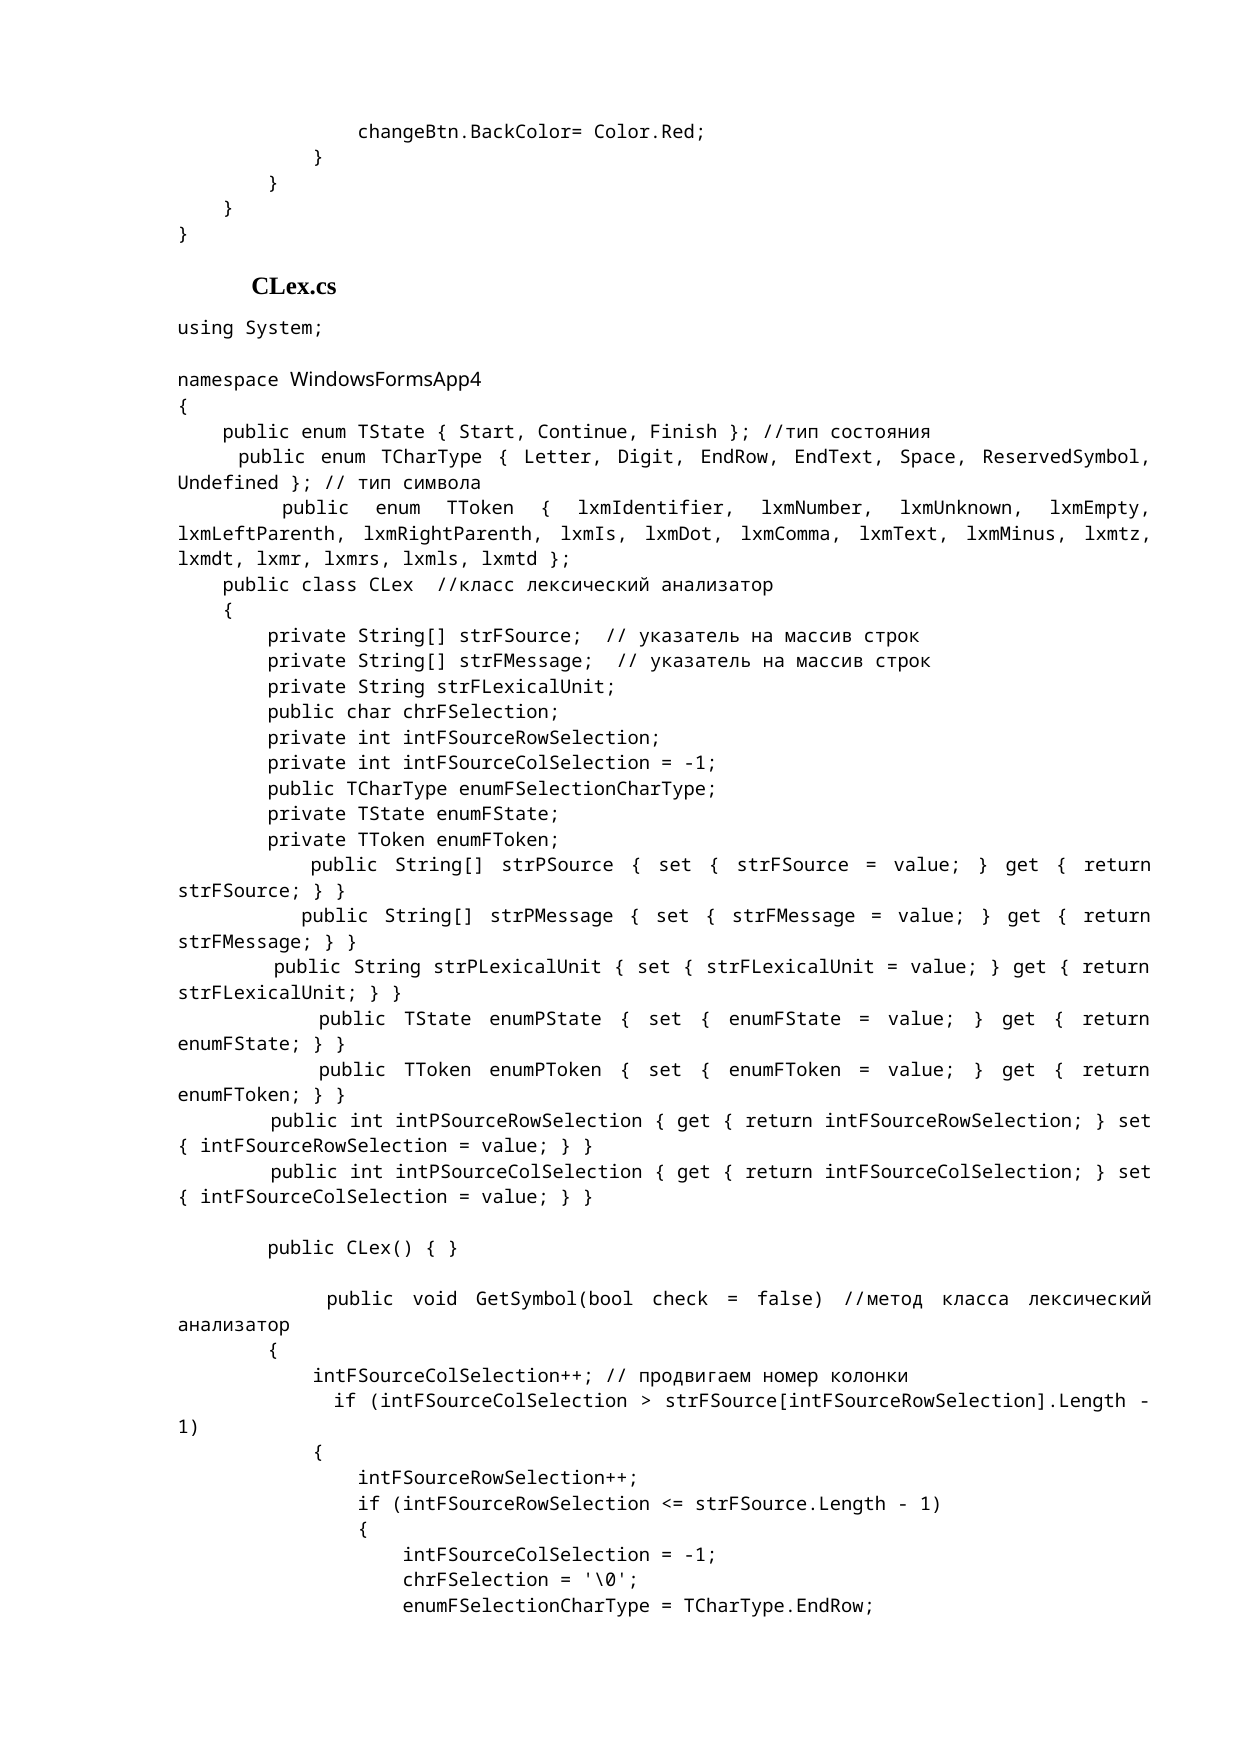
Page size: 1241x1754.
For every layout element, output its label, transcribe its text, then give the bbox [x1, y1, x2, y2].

text public TState enumPState { set { enumFState = value; } get { return enumFState; } } [177, 1005, 1152, 1056]
text public String strPLexicalUnit { set { strFLexicalUnit = value; } get { return strFLexicalUnit; } } [177, 954, 1152, 1005]
text public enum TState { Start, Continue, Finish }; //тип состояния [177, 418, 1152, 443]
text private int intFSourceColSelection = -1; [177, 750, 1152, 775]
text intFSourceRowSelection++; [177, 1464, 1152, 1490]
text if (intFSourceColSelection > strFSource[intFSourceRowSelection].Length - 1) [177, 1388, 1152, 1439]
text { [177, 1439, 1152, 1464]
text private String strFLexicalUnit; [177, 673, 1152, 699]
text } [177, 169, 1152, 195]
text private TToken enumFToken; [177, 826, 1152, 852]
text public int intPSourceColSelection { get { return intFSourceColSelection; } set { intFSourceColSelection = value; } } [177, 1158, 1152, 1209]
text { [177, 597, 1152, 622]
text private String[] strFMessage; // указатель на массив строк [177, 648, 1152, 673]
text public enum TToken { lxmIdentifier, lxmNumber, lxmUnknown, lxmEmpty, lxmLeftParenth, lxmRightParenth, lxmIs, lxmDot, lxmComma, lxmText, lxmMinus, lxmtz, lxmdt, lxmr, lxmrs, lxmls, lxmtd }; [177, 494, 1152, 571]
text private TState enumFState; [177, 801, 1152, 826]
text public char chrFSelection; [177, 699, 1152, 724]
text public CLex() { } [177, 1234, 1152, 1260]
text intFSourceColSelection = -1; [177, 1541, 1152, 1566]
text { [177, 1515, 1152, 1541]
text namespace WindowsFormsApp4 [177, 365, 1152, 392]
text { [177, 392, 1152, 418]
text changeBtn.BackColor= Color.Red; [177, 118, 1152, 144]
text public TToken enumPToken { set { enumFToken = value; } get { return enumFToken; } } [177, 1056, 1152, 1107]
text chrFSelection = '\0'; [177, 1566, 1152, 1592]
text using System; [177, 314, 1152, 340]
text intFSourceColSelection++; // продвигаем номер колонки [177, 1362, 1152, 1388]
text enumFSelectionCharType = TCharType.EndRow; [177, 1592, 1152, 1617]
text public int intPSourceRowSelection { get { return intFSourceRowSelection; } set { intFSourceRowSelection = value; } } [177, 1107, 1152, 1158]
text private int intFSourceRowSelection; [177, 724, 1152, 750]
text } [177, 195, 1152, 220]
text public enum TCharType { Letter, Digit, EndRow, EndText, Space, ReservedSymbol, Undefined }; // тип символа [177, 443, 1152, 494]
text CLex.cs [177, 271, 1152, 300]
text public String[] strPSource { set { strFSource = value; } get { return strFSource; } } [177, 852, 1152, 903]
text private String[] strFSource; // указатель на массив строк [177, 622, 1152, 648]
text } [177, 144, 1152, 169]
text public class CLex //класс лексический анализатор [177, 571, 1152, 597]
text { [177, 1337, 1152, 1362]
text public void GetSymbol(bool check = false) //метод класса лексический анализатор [177, 1286, 1152, 1337]
text public String[] strPMessage { set { strFMessage = value; } get { return strFMessage; } } [177, 903, 1152, 954]
text } [177, 220, 1152, 246]
text if (intFSourceRowSelection <= strFSource.Length - 1) [177, 1490, 1152, 1515]
text public TCharType enumFSelectionCharType; [177, 775, 1152, 801]
